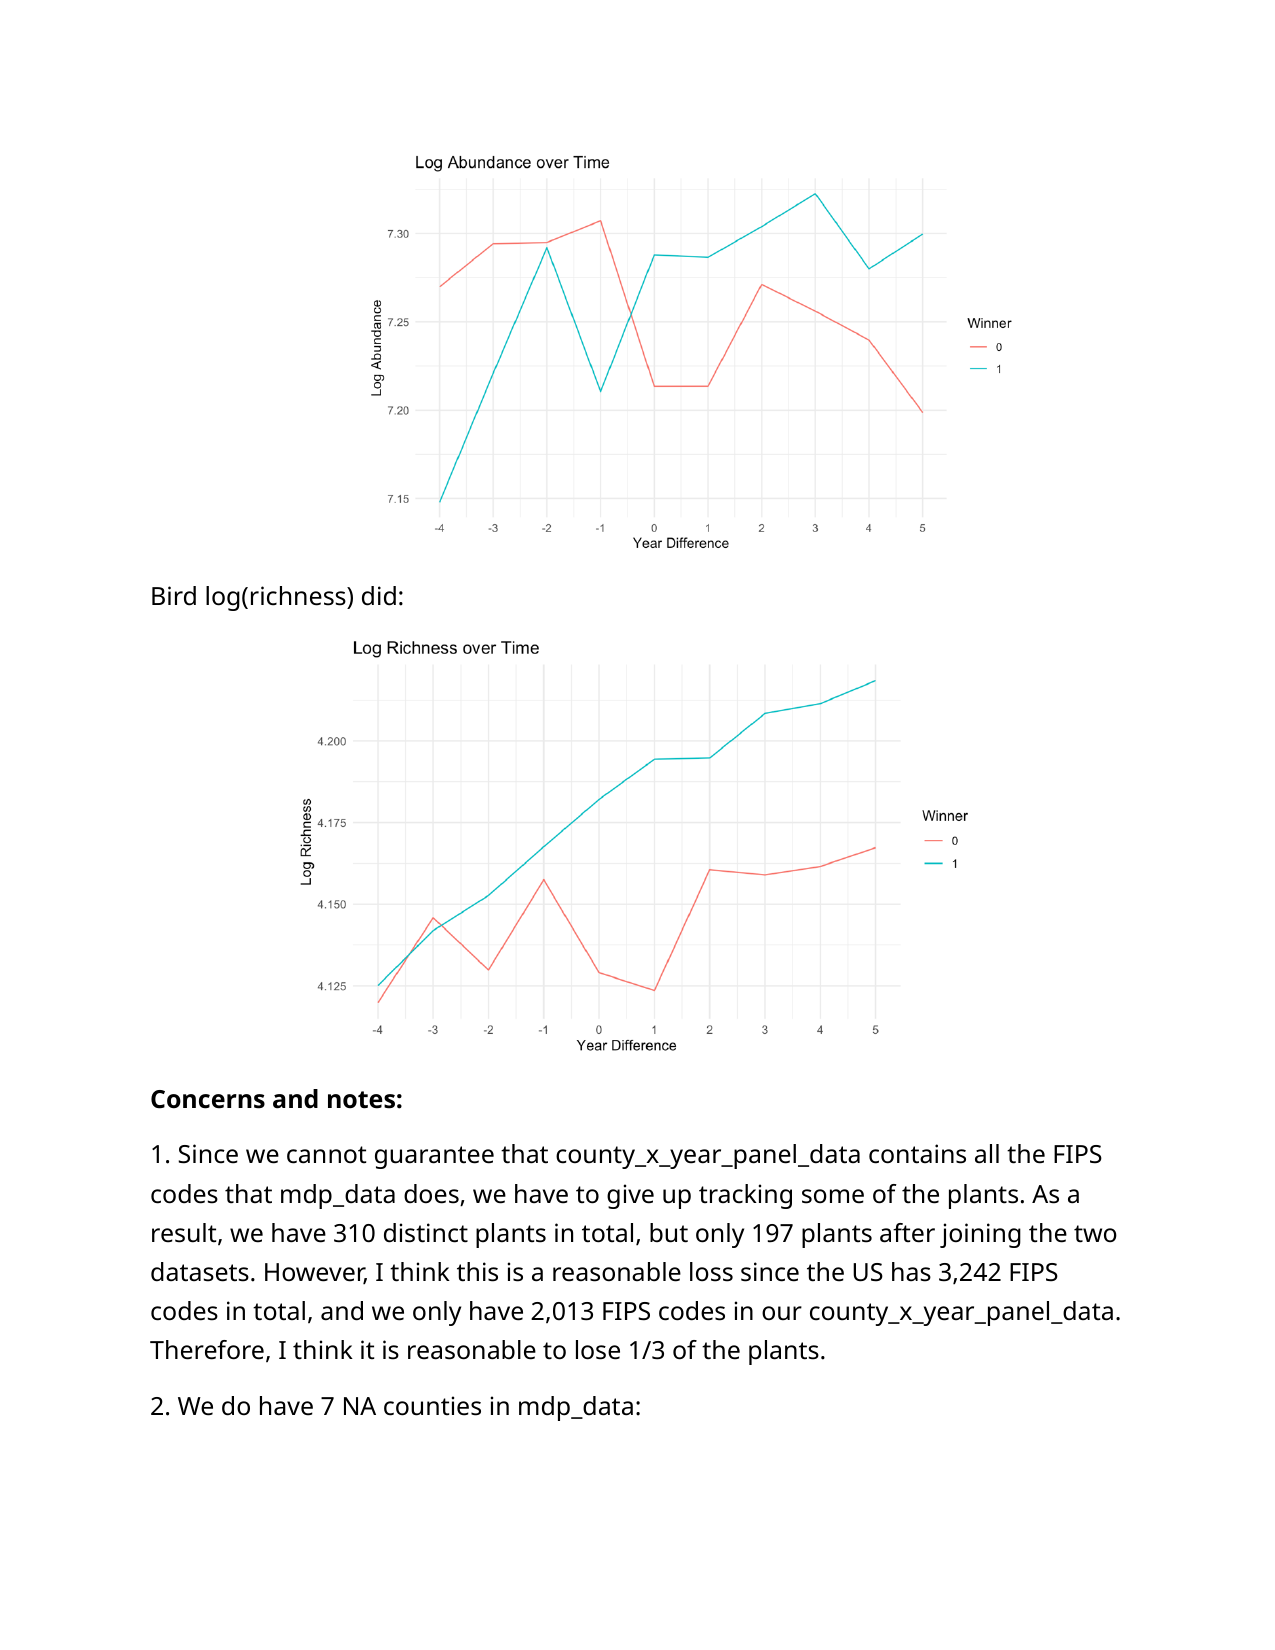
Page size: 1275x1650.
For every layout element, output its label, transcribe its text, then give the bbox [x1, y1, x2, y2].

text Concerns and notes: [150, 1081, 1125, 1115]
picture [293, 634, 982, 1060]
text 1. Since we cannot guarantee that county_x_year_panel_data contains all the FIPS codes that mdp_data does, we have to give up tracking some of the plants. As a result, we have 310 distinct plants in total, but only 197 plants after joining the two datasets. However, I think this is a reasonable loss since the US has 3,242 FIPS codes in total, and we only have 2,013 FIPS codes in our county_x_year_panel_data. Therefore, I think it is reasonable to lose 1/3 of the plants. [150, 1137, 1125, 1367]
text 2. We do have 7 NA counties in mdp_data: [150, 1389, 1125, 1423]
picture [364, 150, 1025, 557]
text Bird log(richness) did: [150, 579, 1125, 613]
